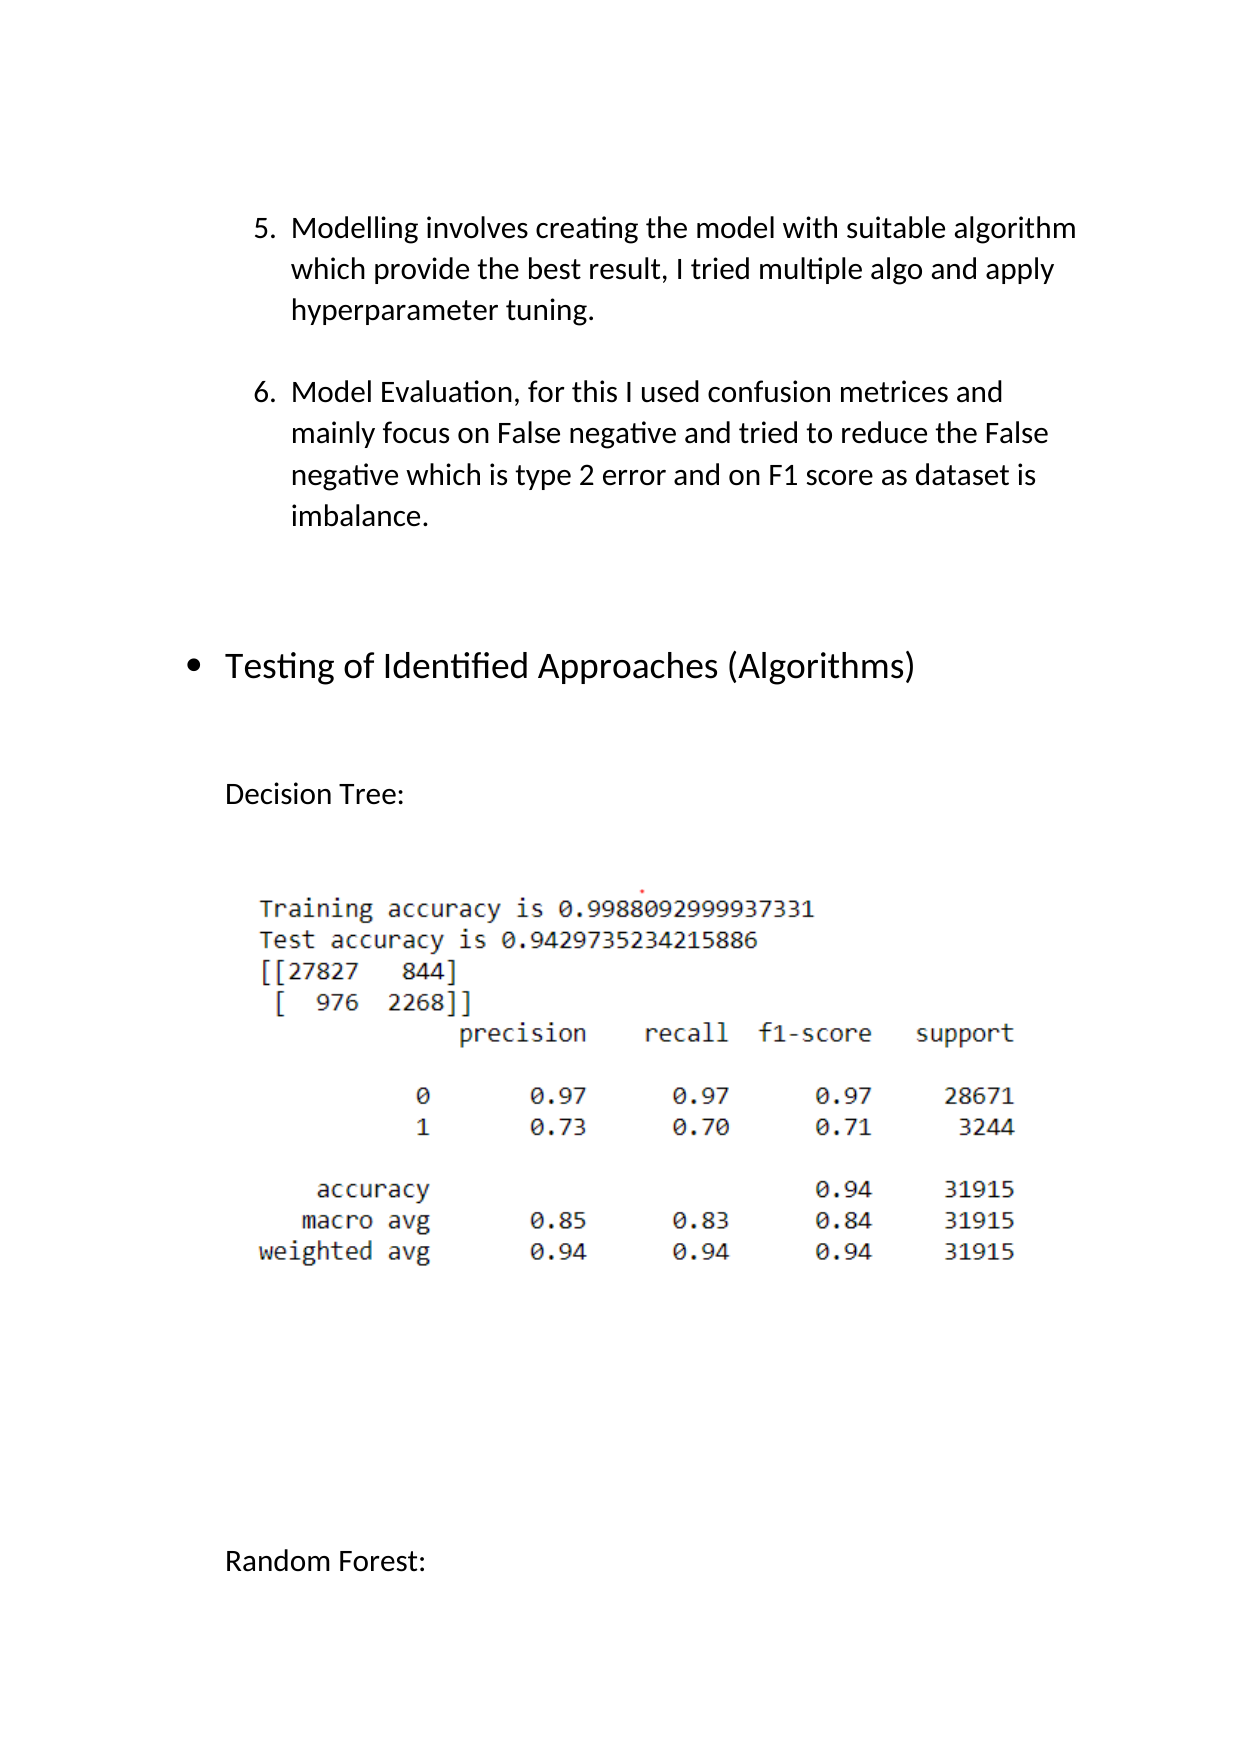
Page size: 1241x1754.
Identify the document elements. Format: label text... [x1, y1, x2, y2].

picture [225, 889, 1144, 1291]
list Model Evaluation, for this I used confusion metrices and mainly focus on False negative and tried to reduce the False negative which is type 2 error and on F1 score as dataset is imbalance. [253, 372, 1090, 534]
text Decision Tree: [150, 774, 1090, 812]
text Random Forest: [150, 1541, 1090, 1579]
list Modelling involves creating the model with suitable algorithm which provide the best result, I tried multiple algo and apply hyperparameter tuning. [253, 208, 1090, 328]
list Testing of Identified Approaches (Algorithms) [187, 642, 1090, 687]
